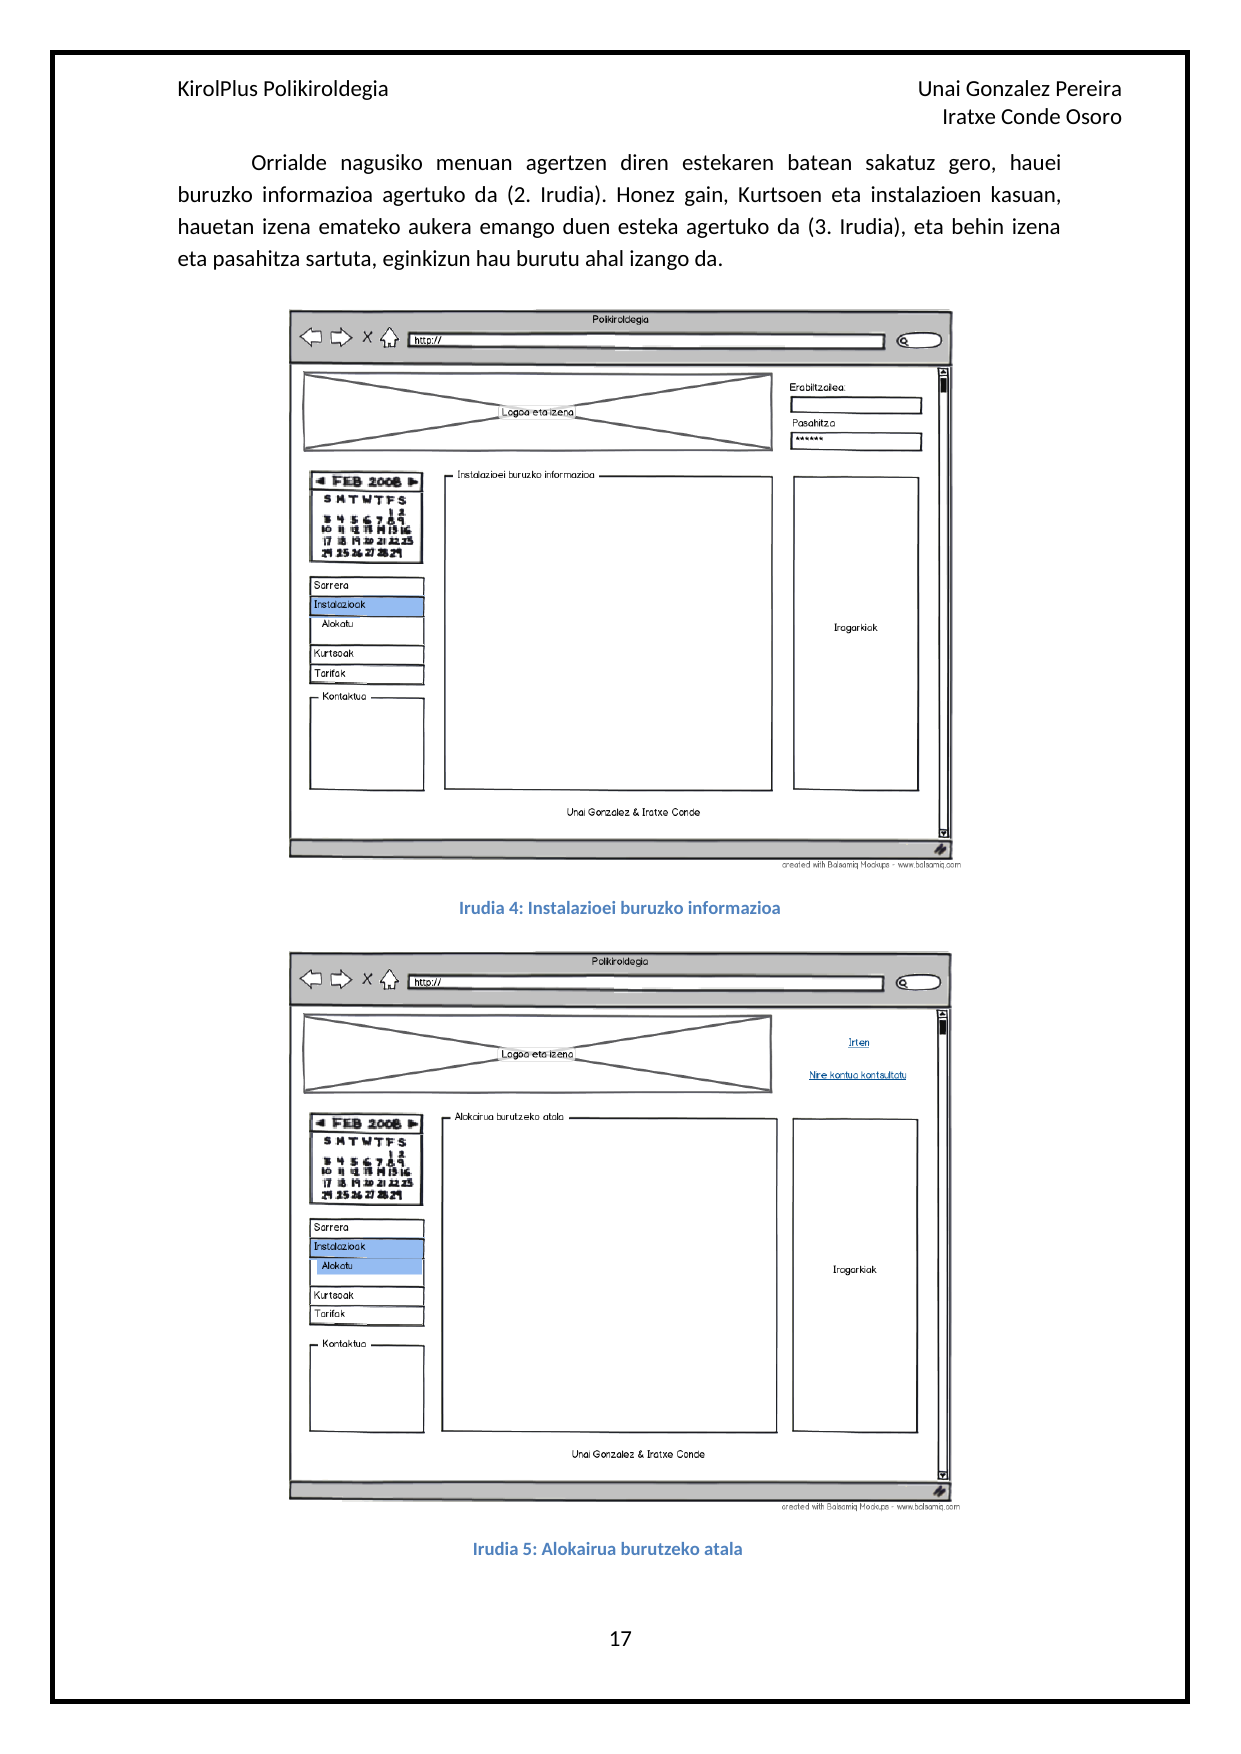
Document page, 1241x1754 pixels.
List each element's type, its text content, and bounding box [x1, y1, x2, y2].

picture [277, 297, 964, 871]
text Orrialde nagusiko menuan agertzen diren estekaren batean sakatuz gero, hauei buruzko informazioa agertuko da (2. Irudia). Honez gain, Kurtsoen eta instalazioen kasuan, hauetan izena emateko aukera emango duen esteka agertuko da (3. Irudia), eta behin izena eta pasahitza sartuta, eginkizun hau burutu ahal izango da. [177, 148, 1063, 272]
picture [277, 939, 963, 1513]
